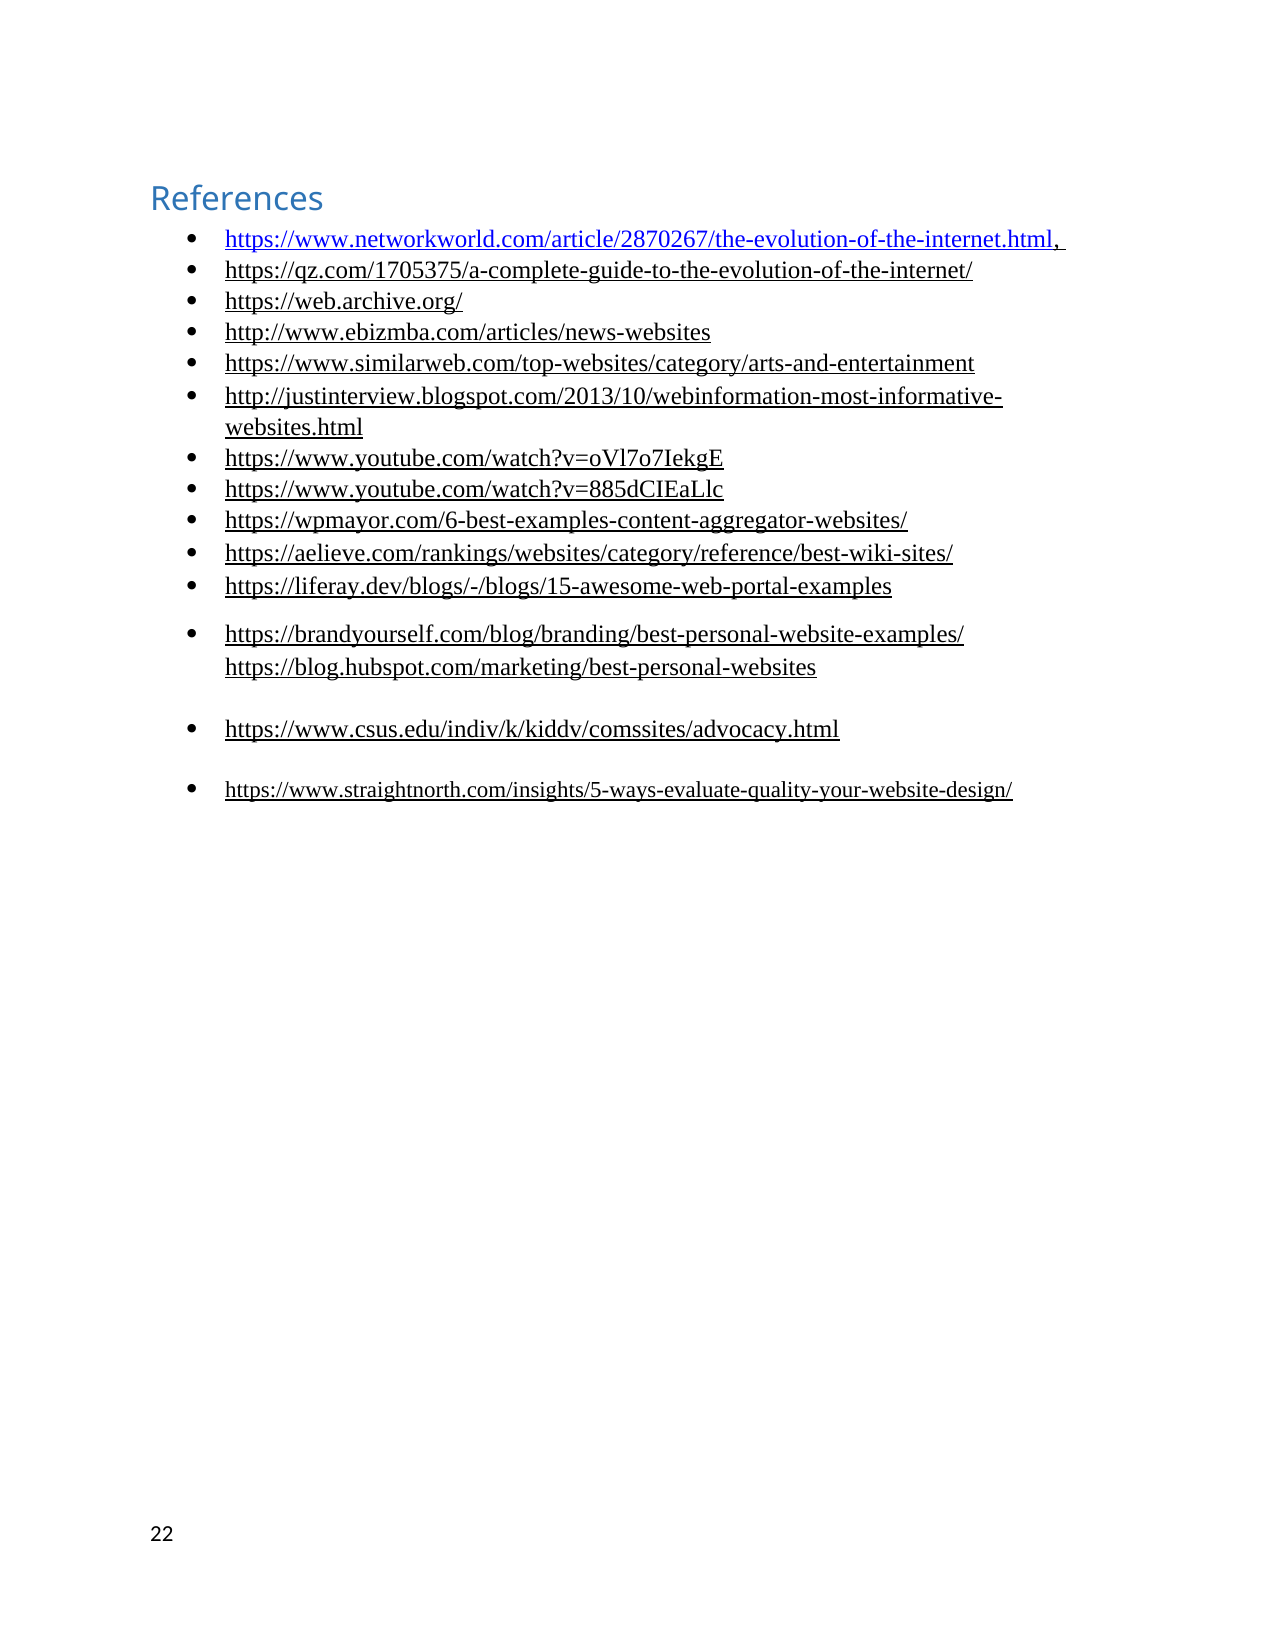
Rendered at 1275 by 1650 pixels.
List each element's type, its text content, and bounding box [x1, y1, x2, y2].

list https://web.archive.org/ [187, 286, 1125, 315]
list https://qz.com/1705375/a-complete-guide-to-the-evolution-of-the-internet/ [187, 255, 1125, 284]
list https://www.similarweb.com/top-websites/category/arts-and-entertainment [187, 348, 1125, 377]
list https://www.straightnorth.com/insights/5-ways-evaluate-quality-your-website-design/ [187, 776, 1125, 803]
list https://brandyourself.com/blog/branding/best-personal-website-examples/ https://blog.hubspot.com/marketing/best-personal-websites [187, 619, 1125, 681]
list http://justinterview.blogspot.com/2013/10/webinformation-most-informative-websites.html [187, 381, 1125, 441]
list https://wpmayor.com/6-best-examples-content-aggregator-websites/ [187, 505, 1125, 534]
list https://aelieve.com/rankings/websites/category/reference/best-wiki-sites/ [187, 538, 1125, 567]
list https://www.csus.edu/indiv/k/kiddv/comssites/advocacy.html [187, 714, 1125, 743]
list https://liferay.dev/blogs/-/blogs/15-awesome-web-portal-examples [187, 571, 1125, 600]
list https://www.networkworld.com/article/2870267/the-evolution-of-the-internet.html, [187, 224, 1125, 253]
list http://www.ebizmba.com/articles/news-websites [187, 317, 1125, 346]
list https://www.youtube.com/watch?v=885dCIEaLlc [187, 474, 1125, 503]
list https://www.youtube.com/watch?v=oVl7o7IekgE [187, 443, 1125, 472]
subtitle References [150, 175, 1125, 220]
